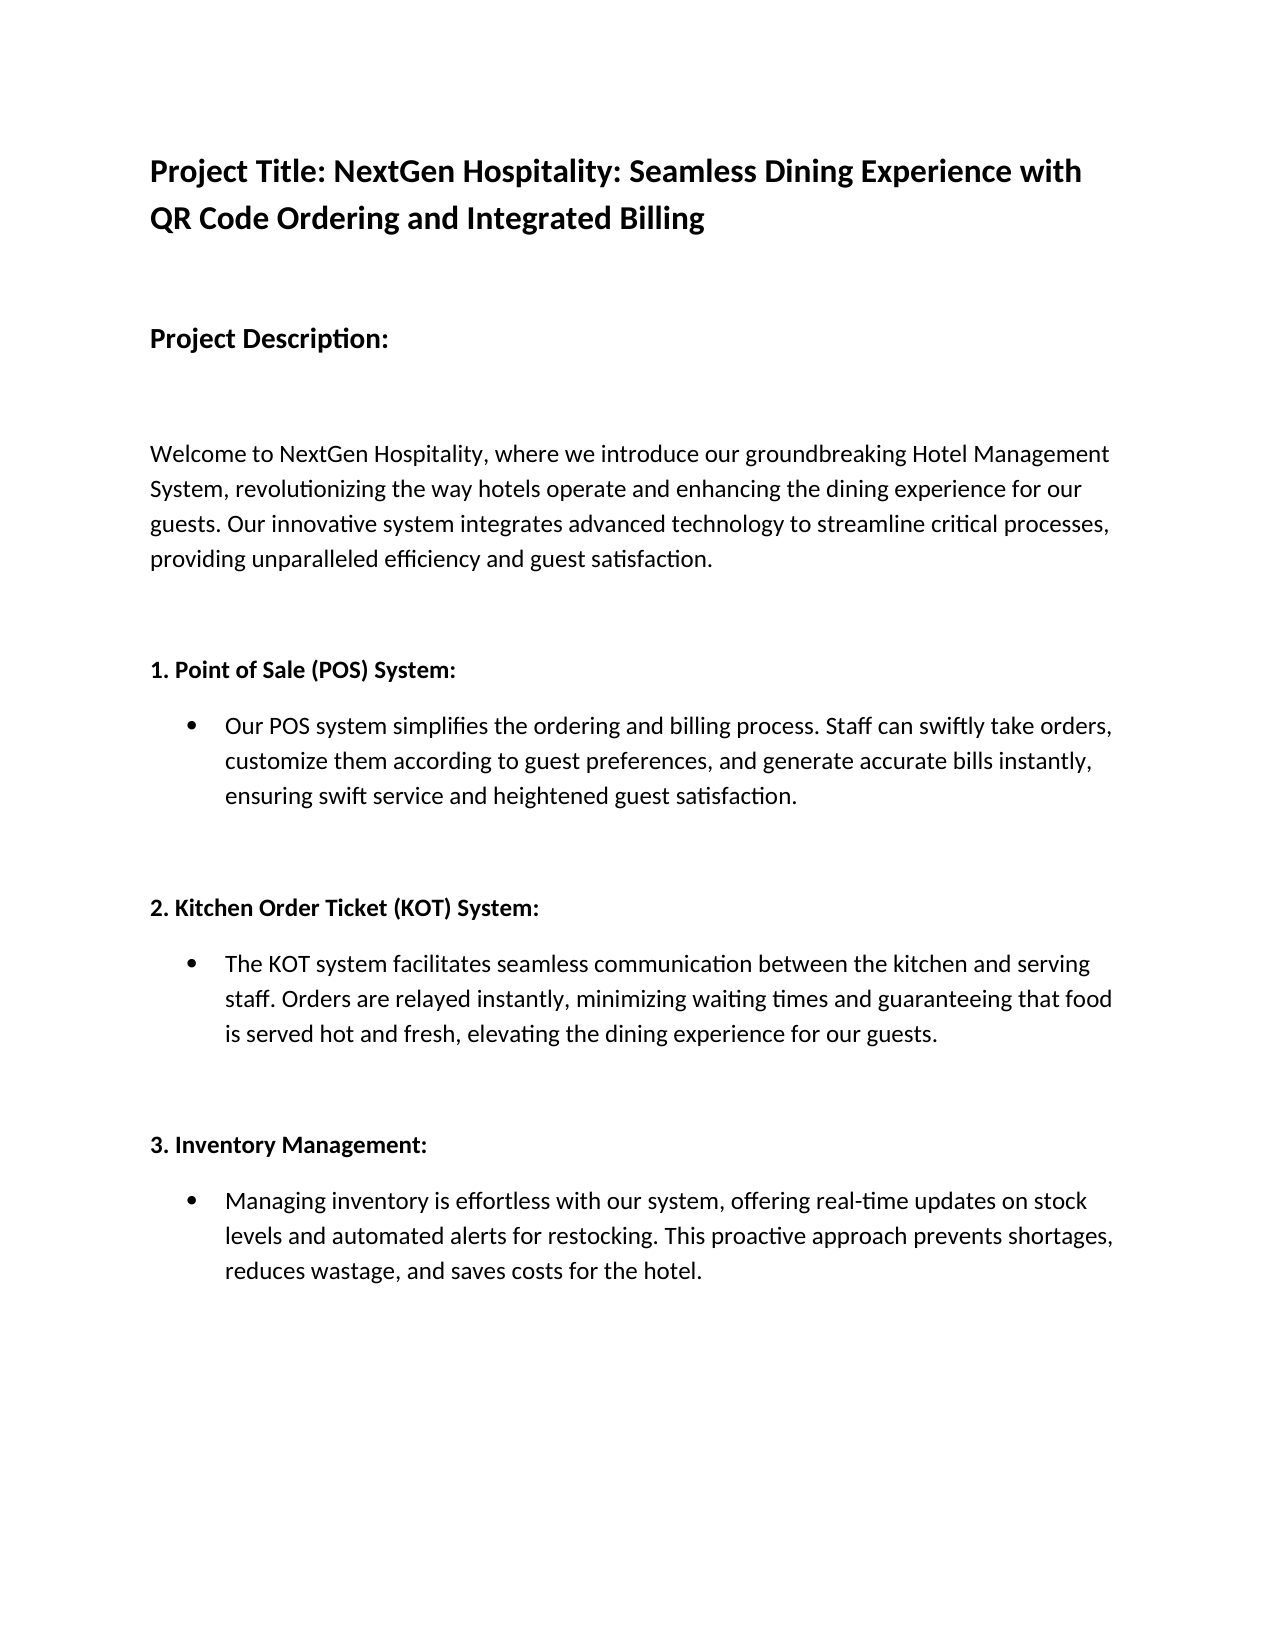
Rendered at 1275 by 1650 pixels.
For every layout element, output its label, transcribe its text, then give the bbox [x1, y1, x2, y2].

list Managing inventory is effortless with our system, offering real-time updates on stock levels and automated alerts for restocking. This proactive approach prevents shortages, reduces wastage, and saves costs for the hotel. [187, 1185, 1125, 1286]
text Welcome to NextGen Hospitality, where we introduce our groundbreaking Hotel Management System, revolutionizing the way hotels operate and enhancing the dining experience for our guests. Our innovative system integrates advanced technology to streamline critical processes, providing unparalleled efficiency and guest satisfaction. [150, 438, 1125, 573]
text 3. Inventory Management: [150, 1129, 1125, 1160]
text 1. Point of Sale (POS) System: [150, 654, 1125, 685]
list The KOT system facilitates seamless communication between the kitchen and serving staff. Orders are relayed instantly, minimizing waiting times and guaranteeing that food is served hot and fresh, elevating the dining experience for our guests. [187, 948, 1125, 1048]
text Project Description: [150, 320, 1125, 356]
text Project Title: NextGen Hospitality: Seamless Dining Experience with QR Code Ordering and Integrated Billing [150, 150, 1125, 237]
text 2. Kitchen Order Ticket (KOT) System: [150, 892, 1125, 922]
list Our POS system simplifies the ordering and billing process. Staff can swiftly take orders, customize them according to guest preferences, and generate accurate bills instantly, ensuring swift service and heightened guest satisfaction. [187, 710, 1125, 811]
